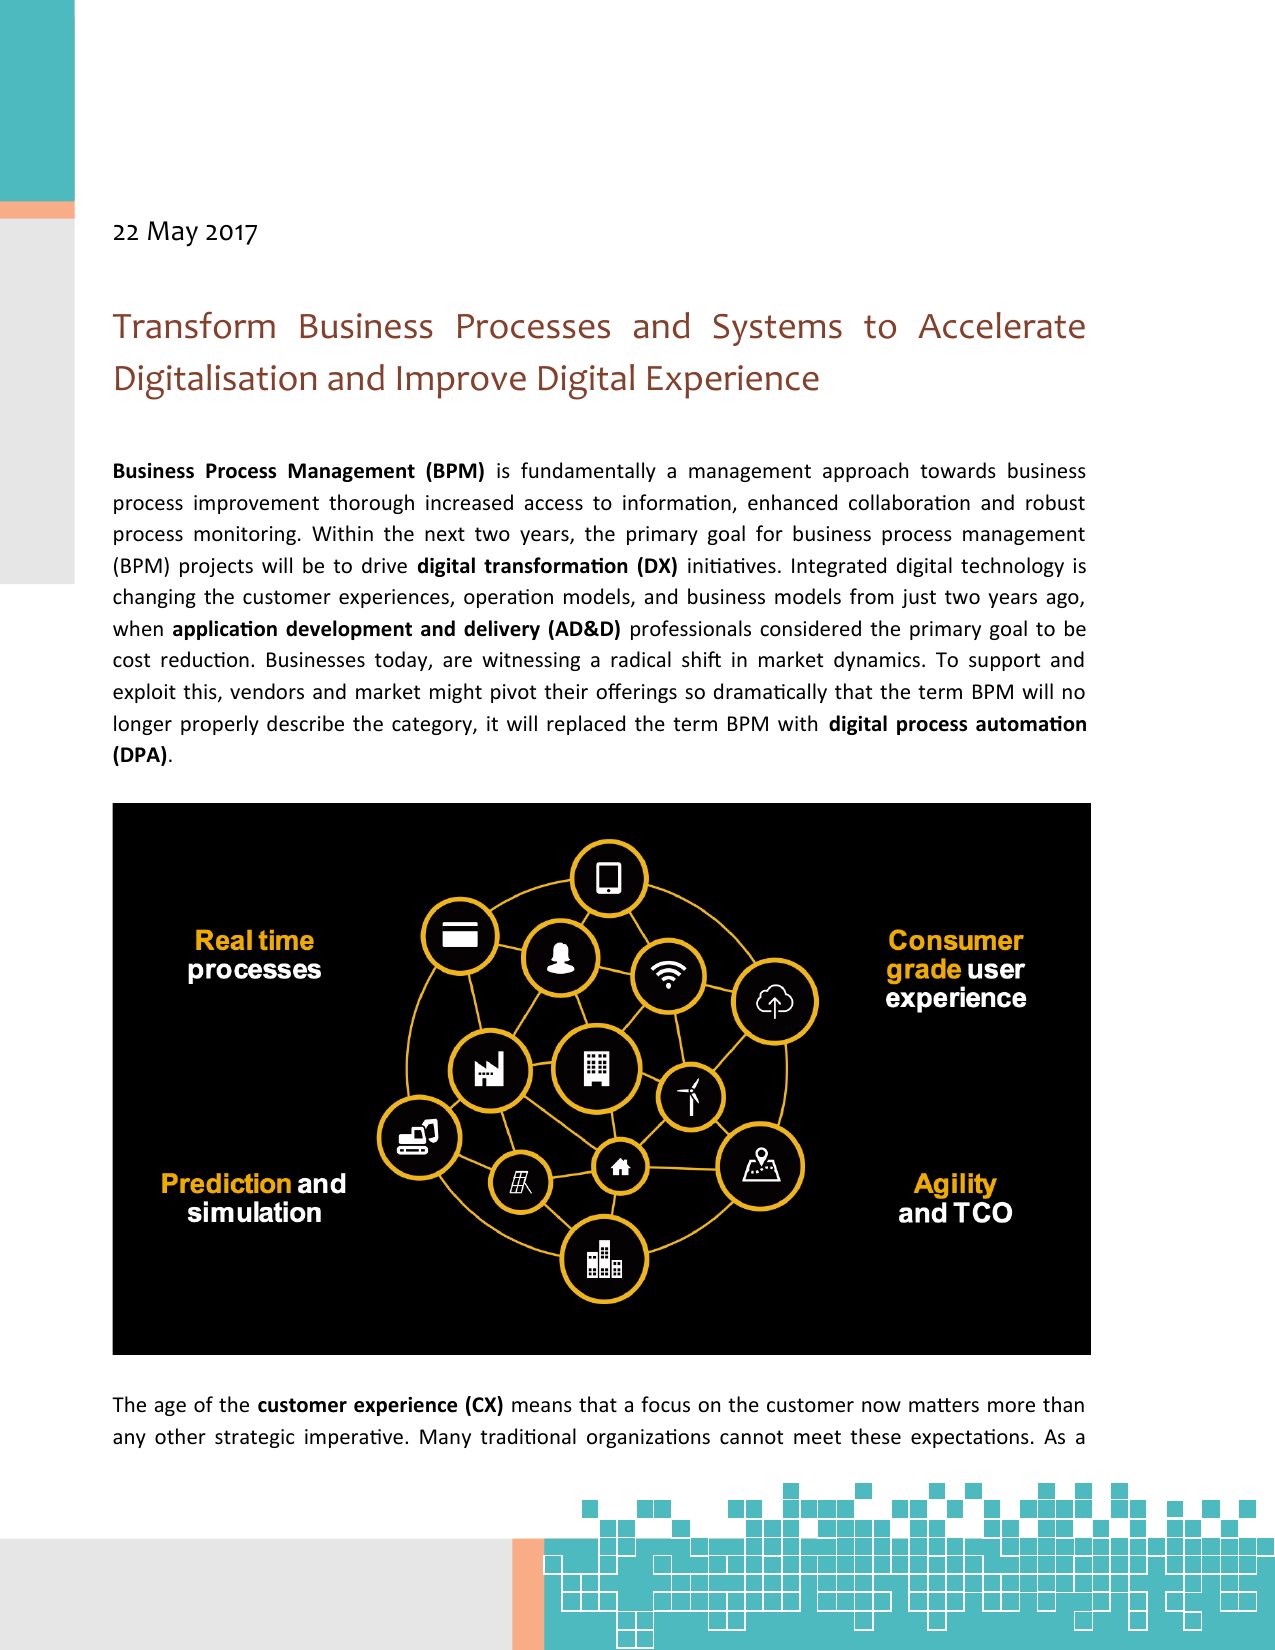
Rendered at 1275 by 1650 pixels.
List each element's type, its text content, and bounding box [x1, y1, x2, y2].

picture [112, 803, 1091, 1355]
text 22 [112, 212, 1087, 248]
text Business Process Management (BPM) is fundamentally a management approach towards business process improvement thorough increased access to information, enhanced collaboration and robust process monitoring. Within the next two years, the primary goal for business process management (BPM) projects will be to drive digital transformation (DX) initiatives. Integrated digital technology is changing the customer experiences, operation models, and business models from just two years ago, when application development and delivery (AD&D) professionals considered the primary goal to be cost reduction. Businesses today, are witnessing a radical shift in market dynamics. To support and exploit this, vendors and market might pivot their offerings so dramatically that the term BPM will no longer properly describe the category, it will replaced the term BPM with digital process automation (DPA). [112, 456, 1087, 768]
text Transform Business Processes and Systems to Accelerate Digitalisation and Improve Digital Experience [112, 303, 1087, 400]
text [112, 1391, 1087, 1450]
